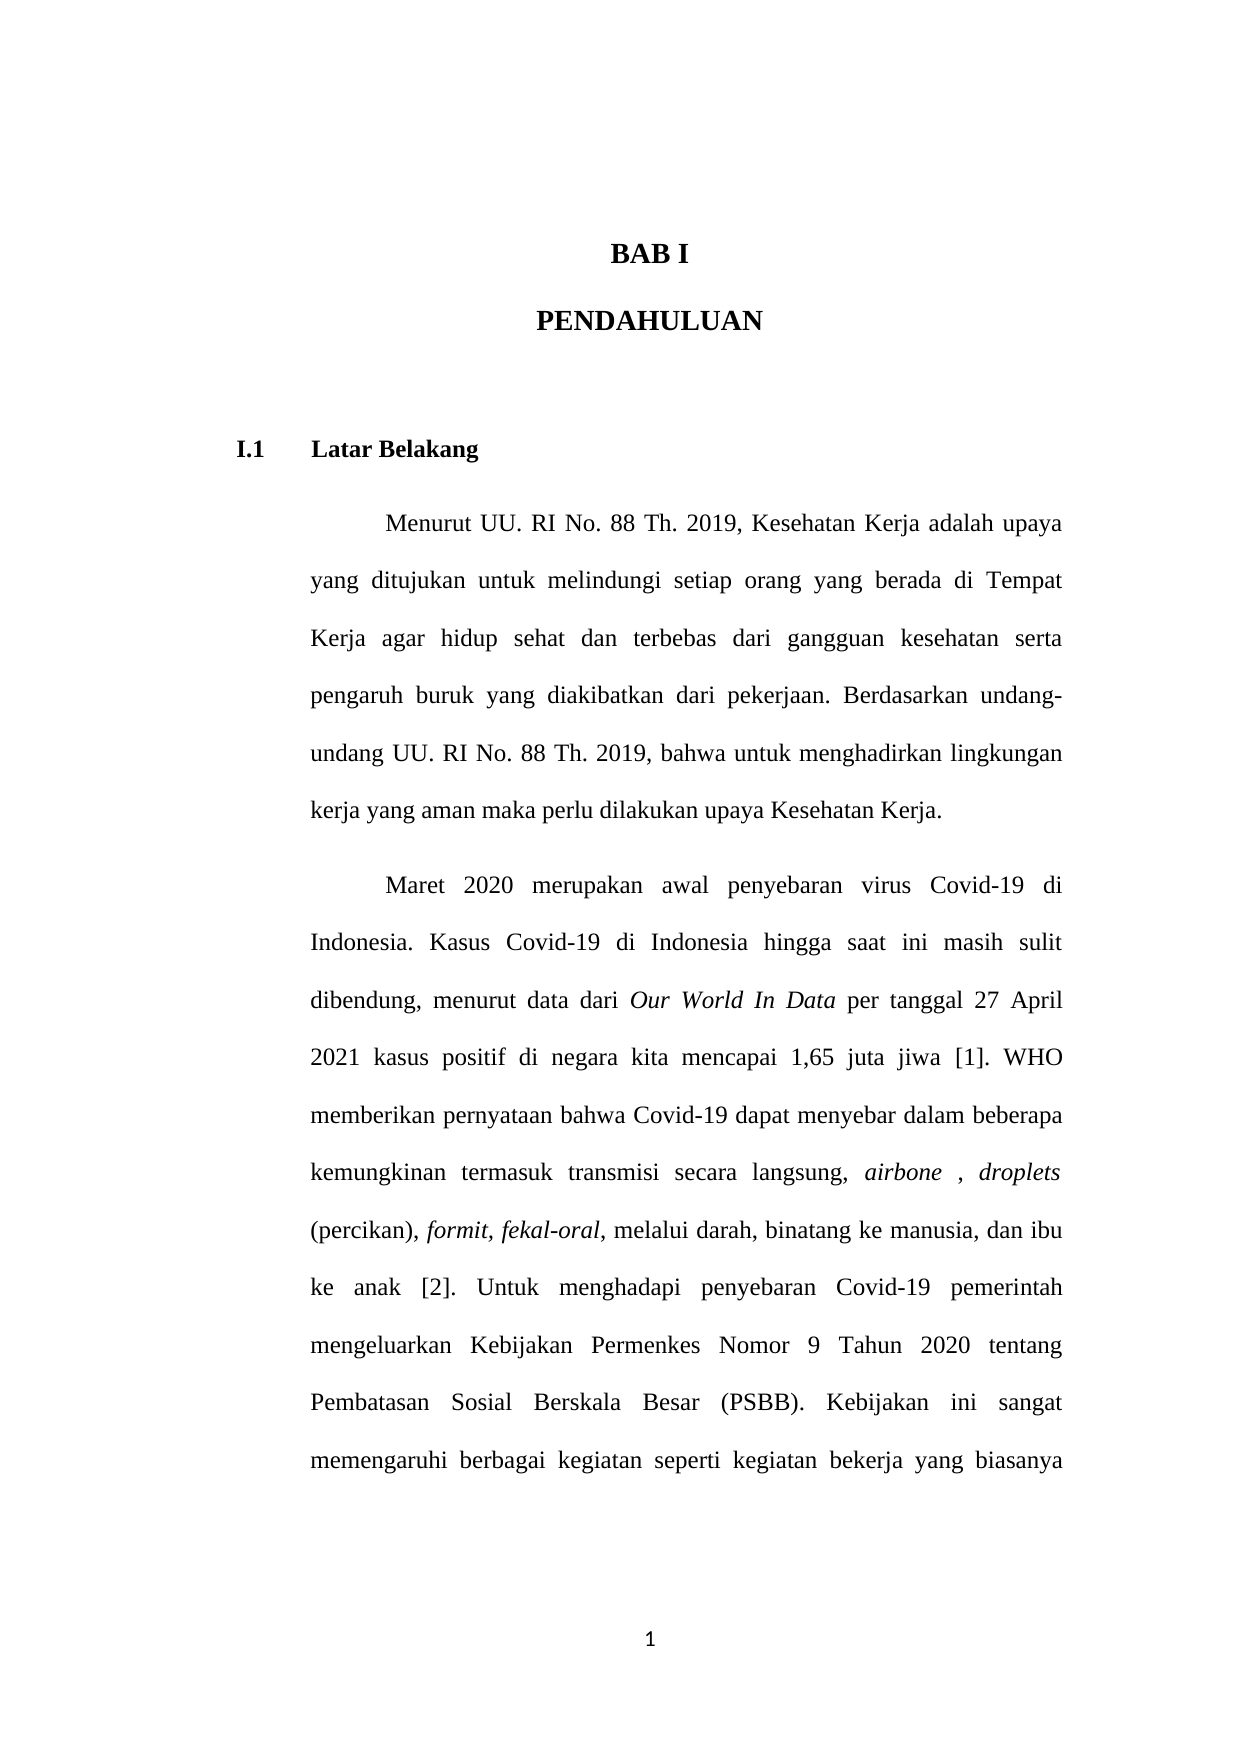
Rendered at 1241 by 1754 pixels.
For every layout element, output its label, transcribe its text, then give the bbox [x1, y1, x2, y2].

subtitle Latar Belakang [236, 434, 1063, 463]
subtitle PENDAHULUAN [236, 236, 1063, 337]
text Menurut UU. RI No. 88 Th. 2019, Kesehatan Kerja adalah upaya yang ditujukan untuk melindungi setiap orang yang berada di Tempat Kerja agar hidup sehat dan terbebas dari gangguan kesehatan serta pengaruh buruk yang diakibatkan dari pekerjaan. Berdasarkan undang-undang UU. RI No. 88 Th. 2019, bahwa untuk menghadirkan lingkungan kerja yang aman maka perlu dilakukan upaya Kesehatan Kerja. [310, 508, 1063, 824]
